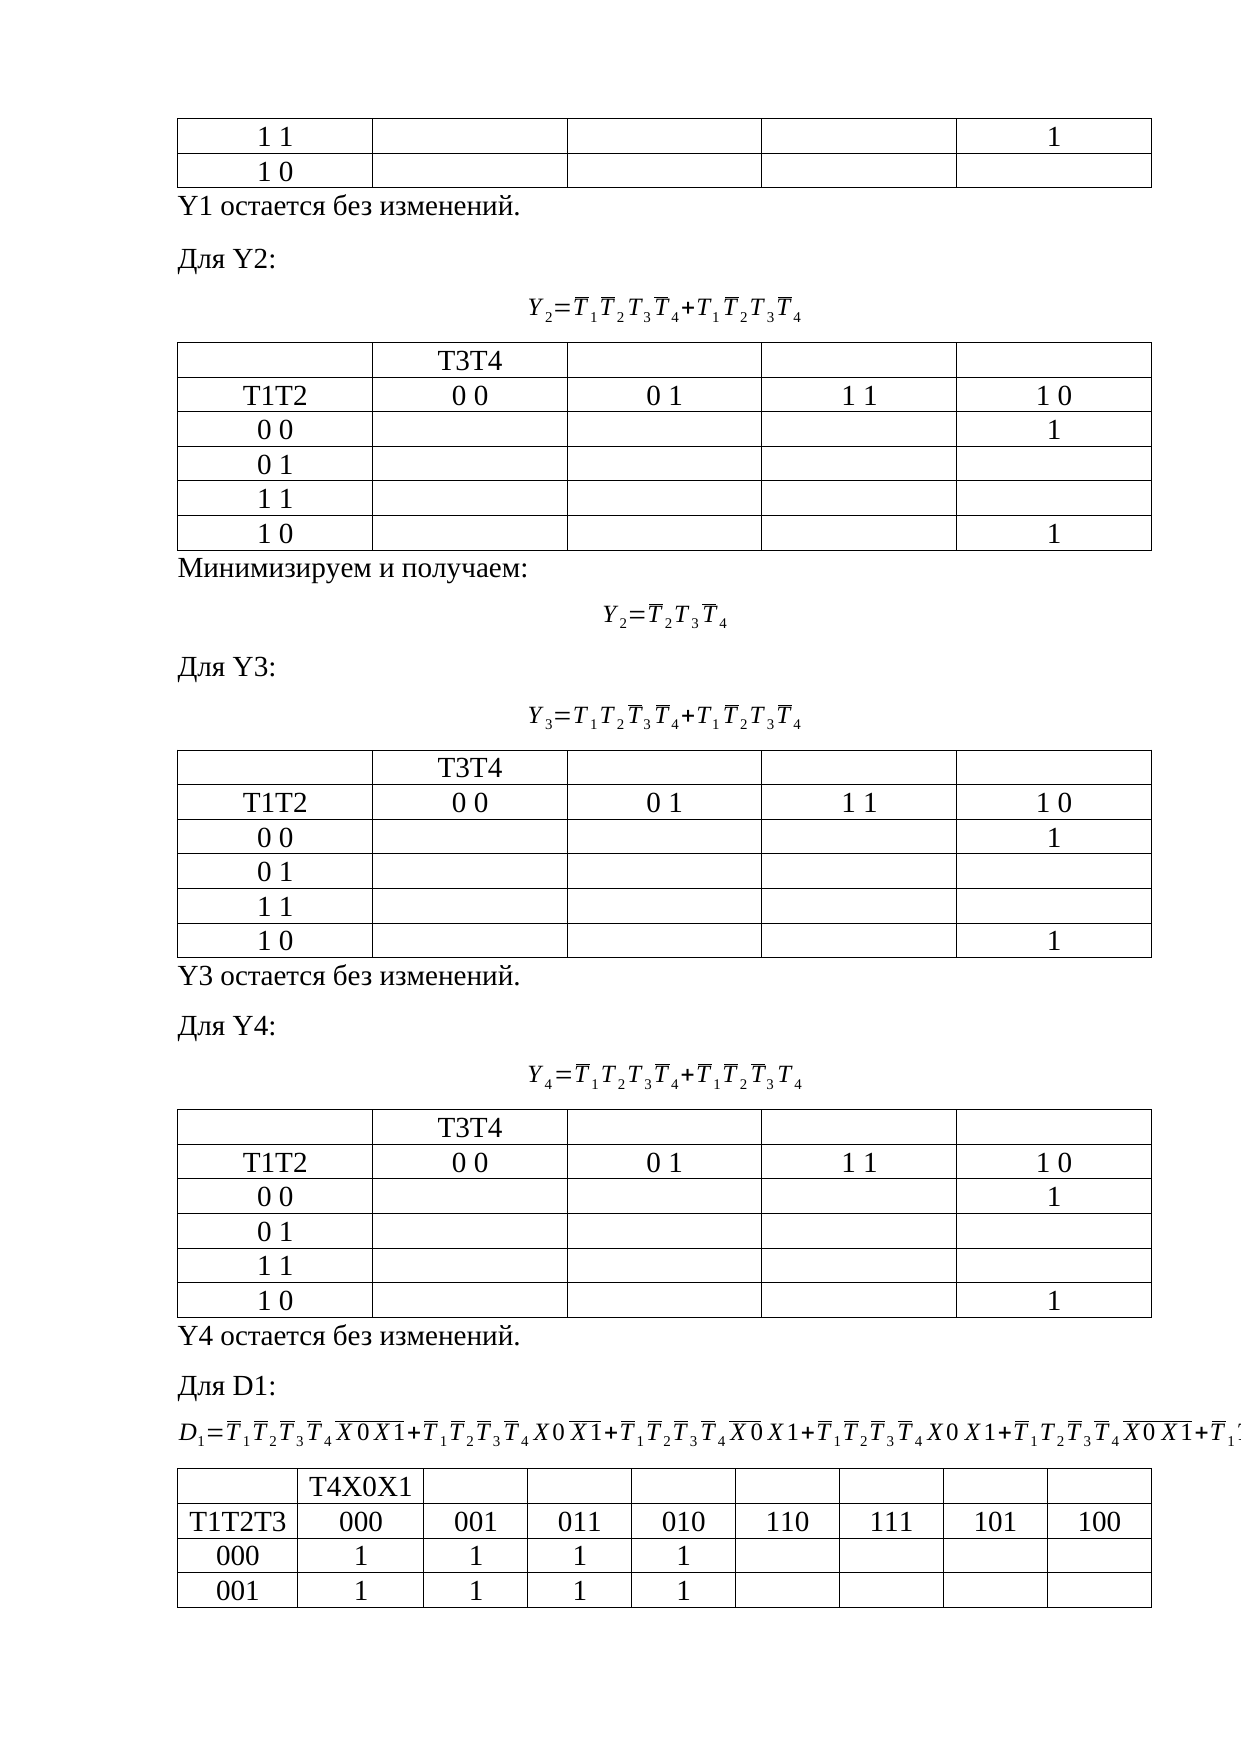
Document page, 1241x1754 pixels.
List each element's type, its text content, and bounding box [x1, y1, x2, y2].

table_cell 0 0 [373, 785, 567, 819]
table_cell [373, 854, 567, 888]
table_cell [1048, 1539, 1151, 1572]
table_cell 1 [298, 1539, 423, 1572]
table_cell [762, 516, 956, 549]
table_header T3T4 [373, 343, 567, 377]
text Для Y4: [177, 1008, 1152, 1042]
table_header [957, 751, 1151, 784]
table_cell [373, 924, 567, 957]
table_cell 1 [424, 1573, 527, 1607]
table_header [568, 343, 761, 377]
table_cell [762, 854, 956, 888]
table_cell [568, 854, 761, 888]
table_header T4X0X1 [298, 1469, 423, 1503]
table_header [568, 751, 761, 784]
table_cell [568, 1249, 761, 1282]
table_cell [568, 481, 761, 515]
table_header [957, 1110, 1151, 1144]
table_cell 1 [298, 1573, 423, 1607]
table_cell 110 [736, 1504, 839, 1537]
table_cell 1 0 [178, 516, 372, 549]
table_header [762, 1110, 956, 1144]
table_cell 1 1 [178, 119, 372, 153]
table_cell 011 [528, 1504, 631, 1537]
table_cell 001 [424, 1504, 527, 1537]
table_header [957, 343, 1151, 377]
table_cell 1 [957, 1179, 1151, 1213]
table_cell 0 1 [568, 1145, 761, 1178]
table_cell [373, 820, 567, 853]
table_header [1048, 1469, 1151, 1503]
table_cell [568, 447, 761, 480]
table_header [178, 1110, 372, 1144]
table_cell [762, 1249, 956, 1282]
text Минимизируем и получаем: [177, 551, 1152, 584]
table_header T3T4 [373, 751, 567, 784]
table_cell T1T2 [178, 1145, 372, 1178]
table_cell 1 0 [178, 1283, 372, 1317]
table_header [424, 1469, 527, 1503]
table_cell [762, 1214, 956, 1247]
table_cell [373, 412, 567, 446]
table_cell [957, 1249, 1151, 1282]
table_cell [568, 1179, 761, 1213]
table_header [528, 1469, 631, 1503]
table_header T3T4 [373, 1110, 567, 1144]
table_cell [840, 1539, 943, 1572]
table_header [178, 751, 372, 784]
table_cell 1 [957, 924, 1151, 957]
table_cell [373, 1283, 567, 1317]
table_cell [568, 154, 761, 187]
table_cell 101 [944, 1504, 1047, 1537]
table_cell 000 [178, 1539, 297, 1572]
table_cell 1 1 [178, 1249, 372, 1282]
table_cell 1 1 [762, 785, 956, 819]
table_cell 1 [424, 1539, 527, 1572]
table_cell [957, 447, 1151, 480]
table_cell [762, 447, 956, 480]
table_cell [762, 154, 956, 187]
table_cell [373, 1214, 567, 1247]
table_cell 1 0 [957, 785, 1151, 819]
table_cell [568, 516, 761, 549]
text Для D1: [177, 1368, 1152, 1401]
table_cell [957, 1214, 1151, 1247]
table_cell 0 0 [373, 1145, 567, 1178]
table_cell [762, 1283, 956, 1317]
table_cell 0 0 [373, 378, 567, 411]
table_header [736, 1469, 839, 1503]
table_cell 0 0 [178, 820, 372, 853]
table_cell 1 1 [178, 481, 372, 515]
table_cell 1 [957, 820, 1151, 853]
table_header [178, 343, 372, 377]
table_cell [373, 154, 567, 187]
table_cell [373, 447, 567, 480]
table_cell [568, 1214, 761, 1247]
table_cell 001 [178, 1573, 297, 1607]
table_cell 1 0 [957, 1145, 1151, 1178]
table_cell [957, 154, 1151, 187]
table_cell [1048, 1573, 1151, 1607]
table_cell [762, 481, 956, 515]
table_cell 1 0 [178, 154, 372, 187]
table_cell [762, 889, 956, 922]
table_cell 0 0 [178, 1179, 372, 1213]
table_cell [957, 481, 1151, 515]
table_header [632, 1469, 735, 1503]
table_cell 111 [840, 1504, 943, 1537]
table_cell [568, 119, 761, 153]
table_cell T1T2T3 [178, 1504, 297, 1537]
table_cell [568, 889, 761, 922]
table_cell [762, 820, 956, 853]
table_cell 1 [632, 1539, 735, 1572]
table_cell 1 [528, 1539, 631, 1572]
table_cell T1T2 [178, 785, 372, 819]
table_cell 1 [957, 412, 1151, 446]
table_header [762, 343, 956, 377]
table_cell 1 [957, 1283, 1151, 1317]
table_cell [373, 481, 567, 515]
table_cell 1 1 [178, 889, 372, 922]
text Для Y2: [177, 241, 1152, 275]
table_cell [736, 1573, 839, 1607]
table_cell 0 0 [178, 412, 372, 446]
table_cell [840, 1573, 943, 1607]
table_cell [762, 924, 956, 957]
table_cell 0 1 [568, 785, 761, 819]
table_cell [373, 1179, 567, 1213]
table_cell [373, 1249, 567, 1282]
table_cell 0 1 [568, 378, 761, 411]
table_cell [957, 889, 1151, 922]
text Для Y3: [177, 649, 1152, 682]
table_cell [568, 1283, 761, 1317]
table_cell 1 1 [762, 1145, 956, 1178]
table_header [944, 1469, 1047, 1503]
table_cell [568, 820, 761, 853]
table_cell 1 [957, 119, 1151, 153]
table_cell T1T2 [178, 378, 372, 411]
table_cell [957, 854, 1151, 888]
table_cell 1 [632, 1573, 735, 1607]
table_cell 1 1 [762, 378, 956, 411]
table_cell [736, 1539, 839, 1572]
table_header [178, 1469, 297, 1503]
table_cell [568, 924, 761, 957]
text Y1 остается без изменений. [177, 188, 1152, 222]
table_cell [568, 412, 761, 446]
table_cell 100 [1048, 1504, 1151, 1537]
table_cell [373, 889, 567, 922]
table_cell [373, 119, 567, 153]
table_cell 1 0 [178, 924, 372, 957]
table_cell 0 1 [178, 854, 372, 888]
table_cell 010 [632, 1504, 735, 1537]
table_cell [944, 1539, 1047, 1572]
table_header [762, 751, 956, 784]
table_cell [762, 119, 956, 153]
table_cell 0 1 [178, 1214, 372, 1247]
table_cell 0 1 [178, 447, 372, 480]
table_cell 1 [957, 516, 1151, 549]
text Y4 остается без изменений. [177, 1318, 1152, 1351]
table_cell [944, 1573, 1047, 1607]
text Y3 остается без изменений. [177, 958, 1152, 992]
table_header [568, 1110, 761, 1144]
table_header [840, 1469, 943, 1503]
table_cell [762, 412, 956, 446]
table_cell [762, 1179, 956, 1213]
table_cell 1 0 [957, 378, 1151, 411]
table_cell [373, 516, 567, 549]
table_cell 1 [528, 1573, 631, 1607]
table_cell 000 [298, 1504, 423, 1537]
